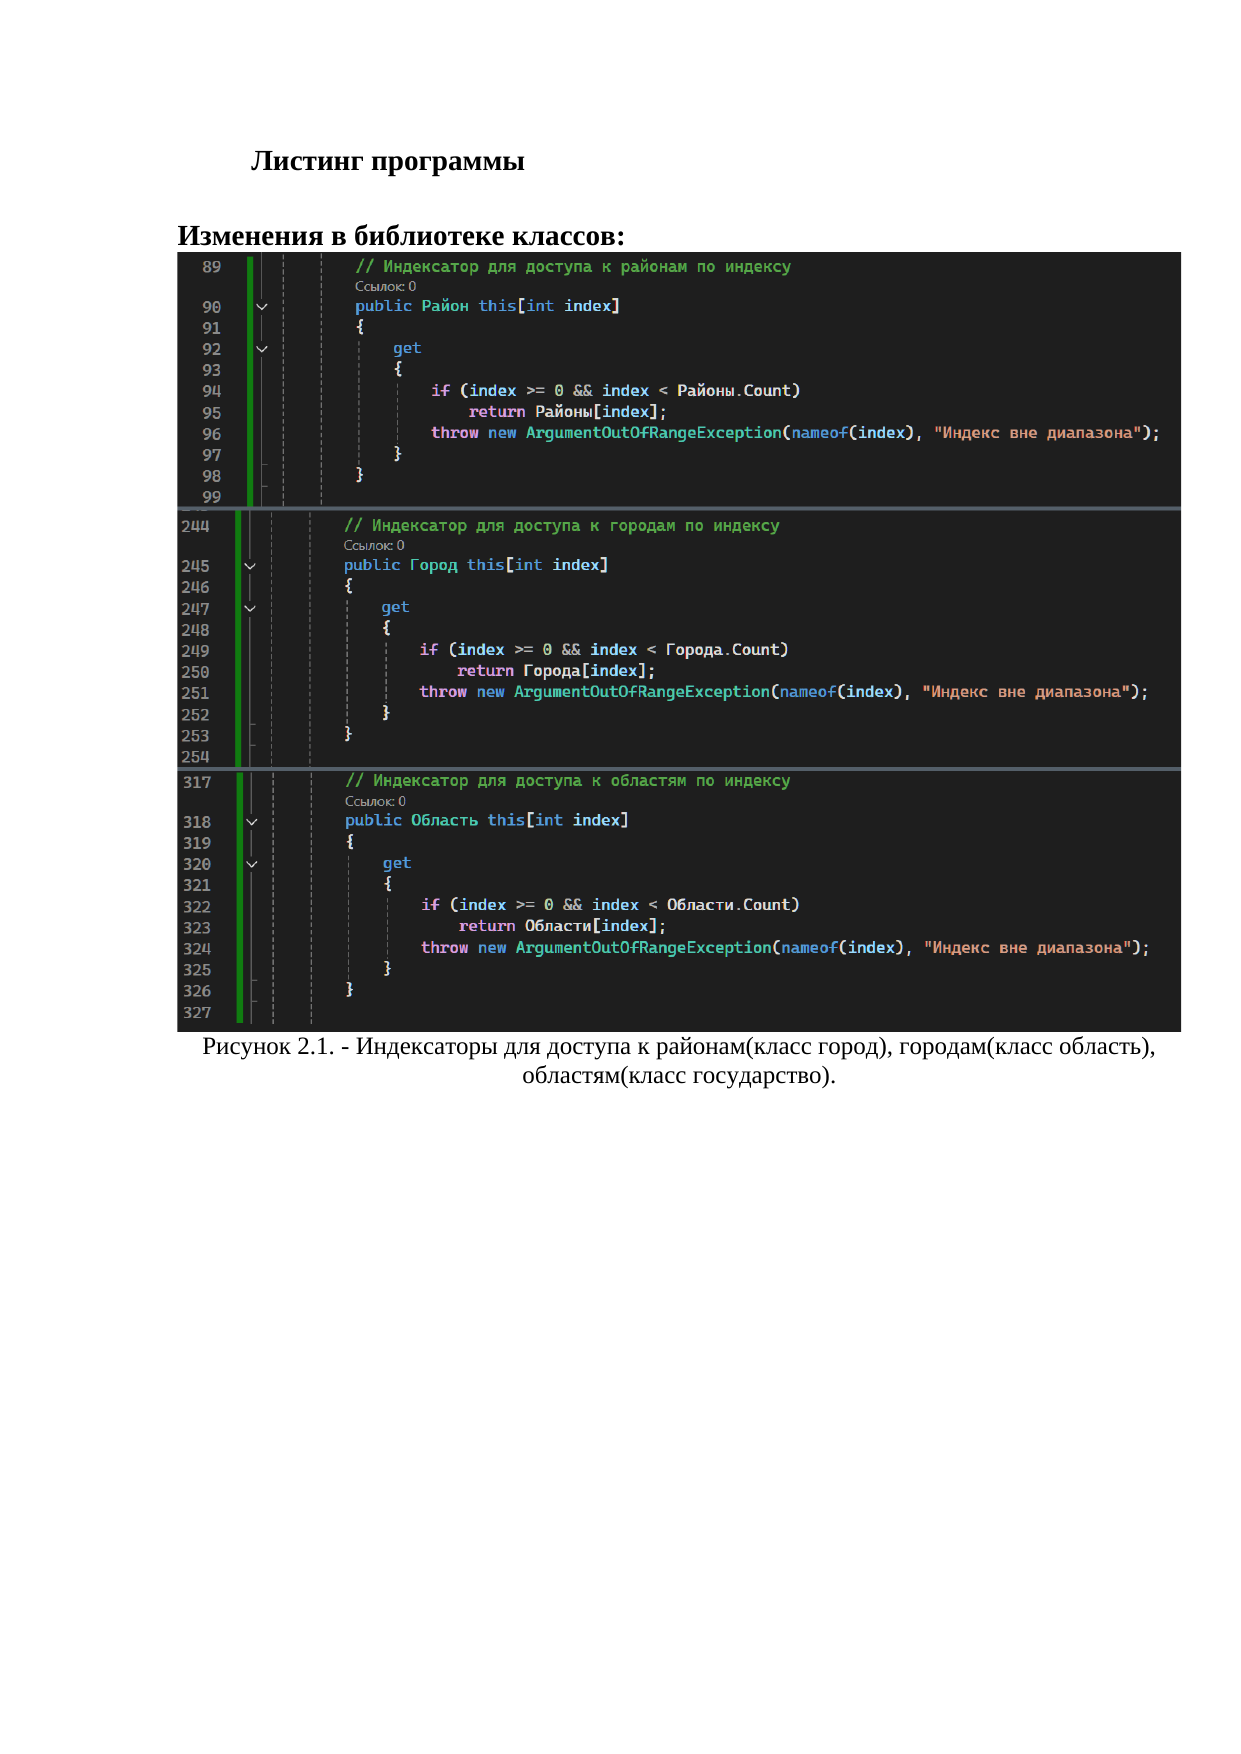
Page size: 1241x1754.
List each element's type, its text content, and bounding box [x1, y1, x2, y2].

text Рисунок 2.1. - Индексаторы для доступа к районам(класс город), городам(класс область), областям(класс государство). [177, 1032, 1181, 1089]
subtitle Изменения в библиотеке классов: [177, 218, 1181, 252]
subtitle Листинг программы [177, 143, 1181, 177]
picture [177, 252, 1182, 1032]
